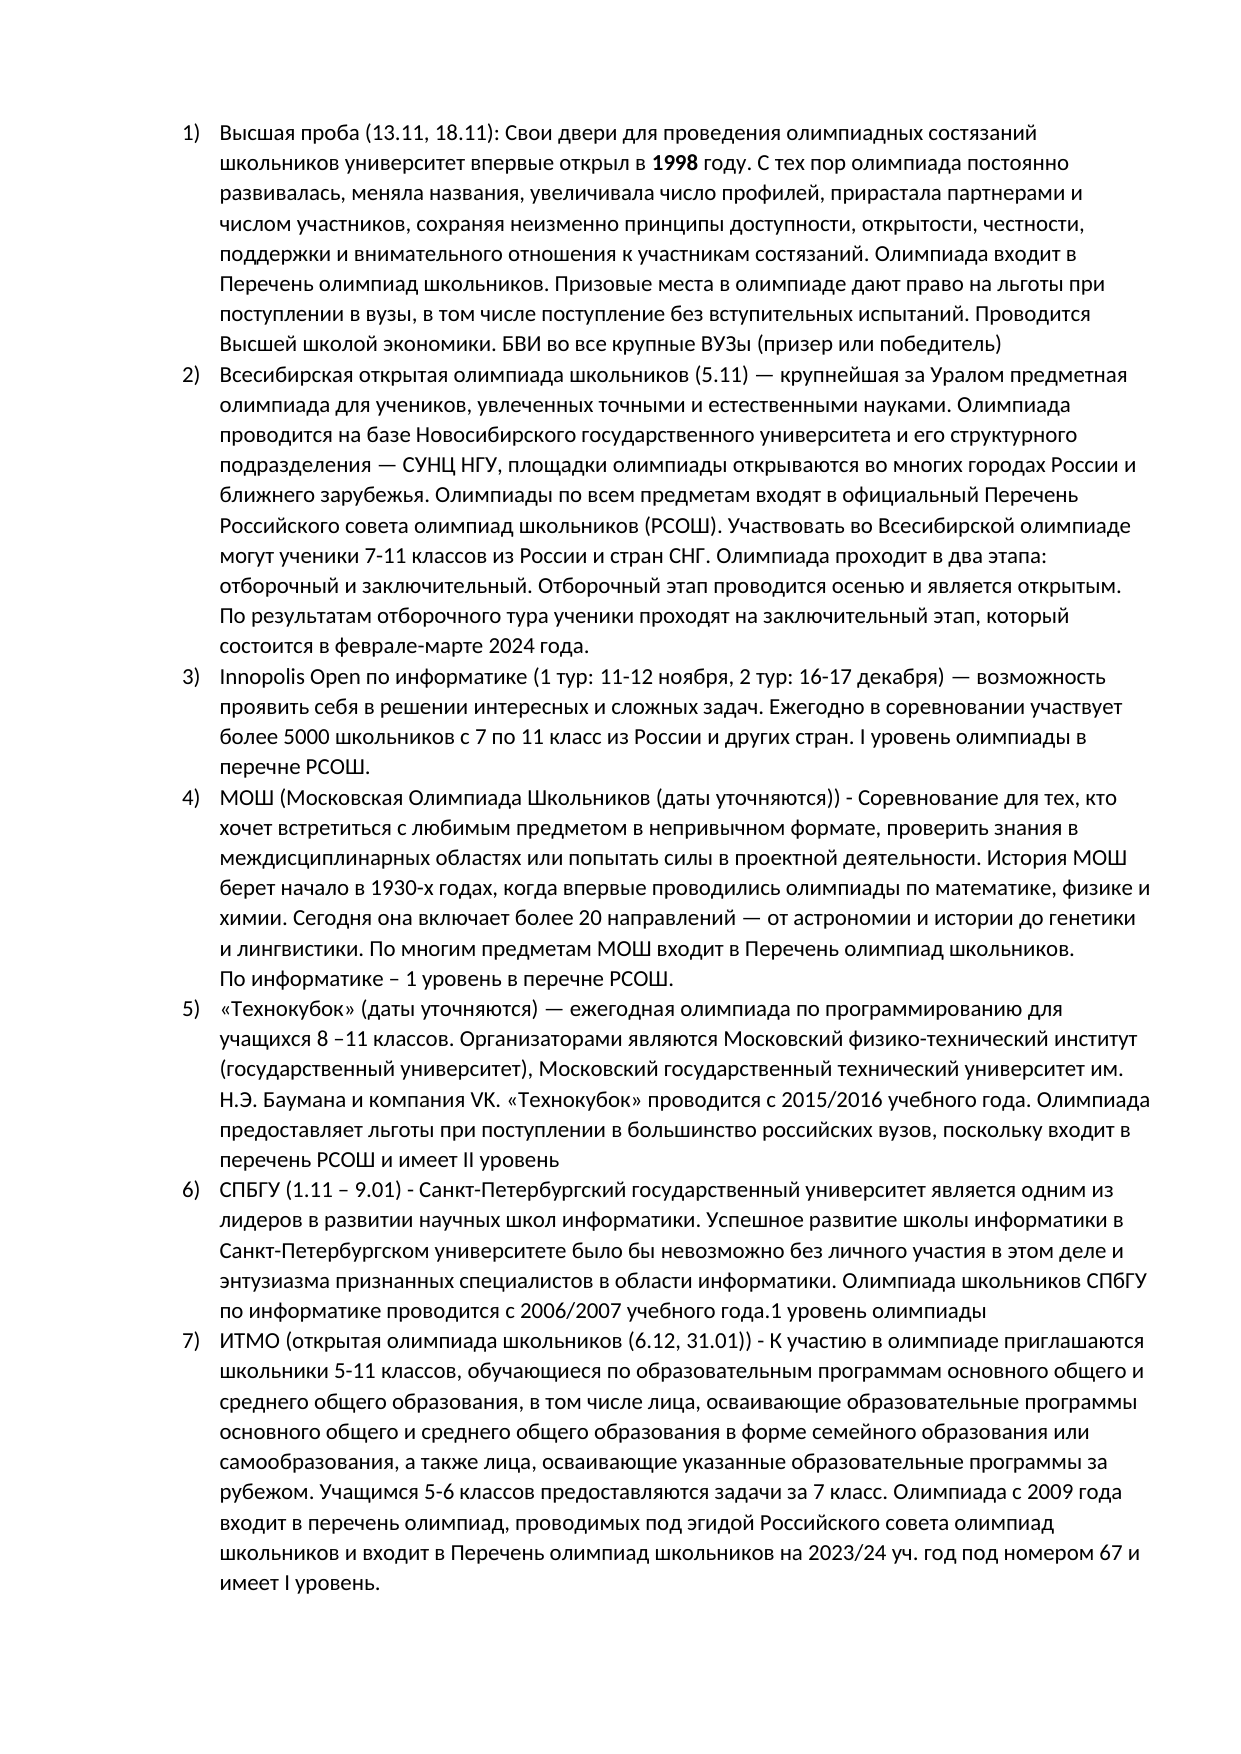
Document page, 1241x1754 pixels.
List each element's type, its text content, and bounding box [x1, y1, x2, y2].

list Высшая проба (13.11, 18.11): Свои двери для проведения олимпиадных состязаний школьников университет впервые открыл в 1998 году. С тех пор олимпиада постоянно развивалась, меняла названия, увеличивала число профилей, прирастала партнерами и числом участников, сохраняя неизменно принципы доступности, открытости, честности, поддержки и внимательного отношения к участникам состязаний. Олимпиада входит в Перечень олимпиад школьников. Призовые места в олимпиаде дают право на льготы при поступлении в вузы, в том числе поступление без вступительных испытаний. Проводится Высшей школой экономики. БВИ во все крупные ВУЗы (призер или победитель) [182, 118, 1152, 358]
list МОШ (Московская Олимпиада Школьников (даты уточняются)) - Соревнование для тех, кто хочет встретиться с любимым предметом в непривычном формате, проверить знания в междисциплинарных областях или попытать силы в проектной деятельности. История МОШ берет начало в 1930-х годах, когда впервые проводились олимпиады по математике, физике и химии. Сегодня она включает более 20 направлений — от астрономии и истории до генетики и лингвистики. По многим предметам МОШ входит в Перечень олимпиад школьников. По информатике – 1 уровень в перечне РСОШ. [182, 783, 1152, 992]
list ИТМО (открытая олимпиада школьников (6.12, 31.01)) - К участию в олимпиаде приглашаются школьники 5-11 классов, обучающиеся по образовательным программам основного общего и среднего общего образования, в том числе лица, осваивающие образовательные программы основного общего и среднего общего образования в форме семейного образования или самообразования, а также лица, осваивающие указанные образовательные программы за рубежом. Учащимся 5-6 классов предоставляются задачи за 7 класс. Олимпиада с 2009 года входит в перечень олимпиад, проводимых под эгидой Российского совета олимпиад школьников и входит в Перечень олимпиад школьников на 2023/24 уч. год под номером 67 и имеет I уровень. [182, 1326, 1152, 1596]
list СПБГУ (1.11 – 9.01) - Санкт-Петербургский государственный университет является одним из лидеров в развитии научных школ информатики. Успешное развитие школы информатики в Санкт-Петербургском университете было бы невозможно без личного участия в этом деле и энтузиазма признанных специалистов в области информатики. Олимпиада школьников СПбГУ по информатике проводится с 2006/2007 учебного года.1 уровень олимпиады [182, 1175, 1152, 1324]
list Всесибирская открытая олимпиада школьников (5.11) — крупнейшая за Уралом предметная олимпиада для учеников, увлеченных точными и естественными науками. Олимпиада проводится на базе Новосибирского государственного университета и его структурного подразделения — СУНЦ НГУ, площадки олимпиады открываются во многих городах России и ближнего зарубежья. Олимпиады по всем предметам входят в официальный Перечень Российского совета олимпиад школьников (РСОШ). Участвовать во Всесибирской олимпиаде могут ученики 7-11 классов из России и стран СНГ. Олимпиада проходит в два этапа: отборочный и заключительный. Отборочный этап проводится осенью и является открытым. По результатам отборочного тура ученики проходят на заключительный этап, который состоится в феврале-марте 2024 года. [182, 360, 1152, 660]
list «Технокубок» (даты уточняются) — ежегодная олимпиада по программированию для учащихся 8 –11 классов. Организаторами являются Московский физико-технический институт (государственный университет), Московский государственный технический университет им. Н.Э. Баумана и компания VK. «Технокубок» проводится с 2015/2016 учебного года. Олимпиада предоставляет льготы при поступлении в большинство российских вузов, поскольку входит в перечень РСОШ и имеет II уровень [182, 994, 1152, 1173]
list Innopolis Open по информатике (1 тур: 11-12 ноября, 2 тур: 16-17 декабря) — возможность проявить себя в решении интересных и сложных задач. Ежегодно в соревновании участвует более 5000 школьников с 7 по 11 класс из России и других стран. I уровень олимпиады в перечне РСОШ. [182, 662, 1152, 781]
